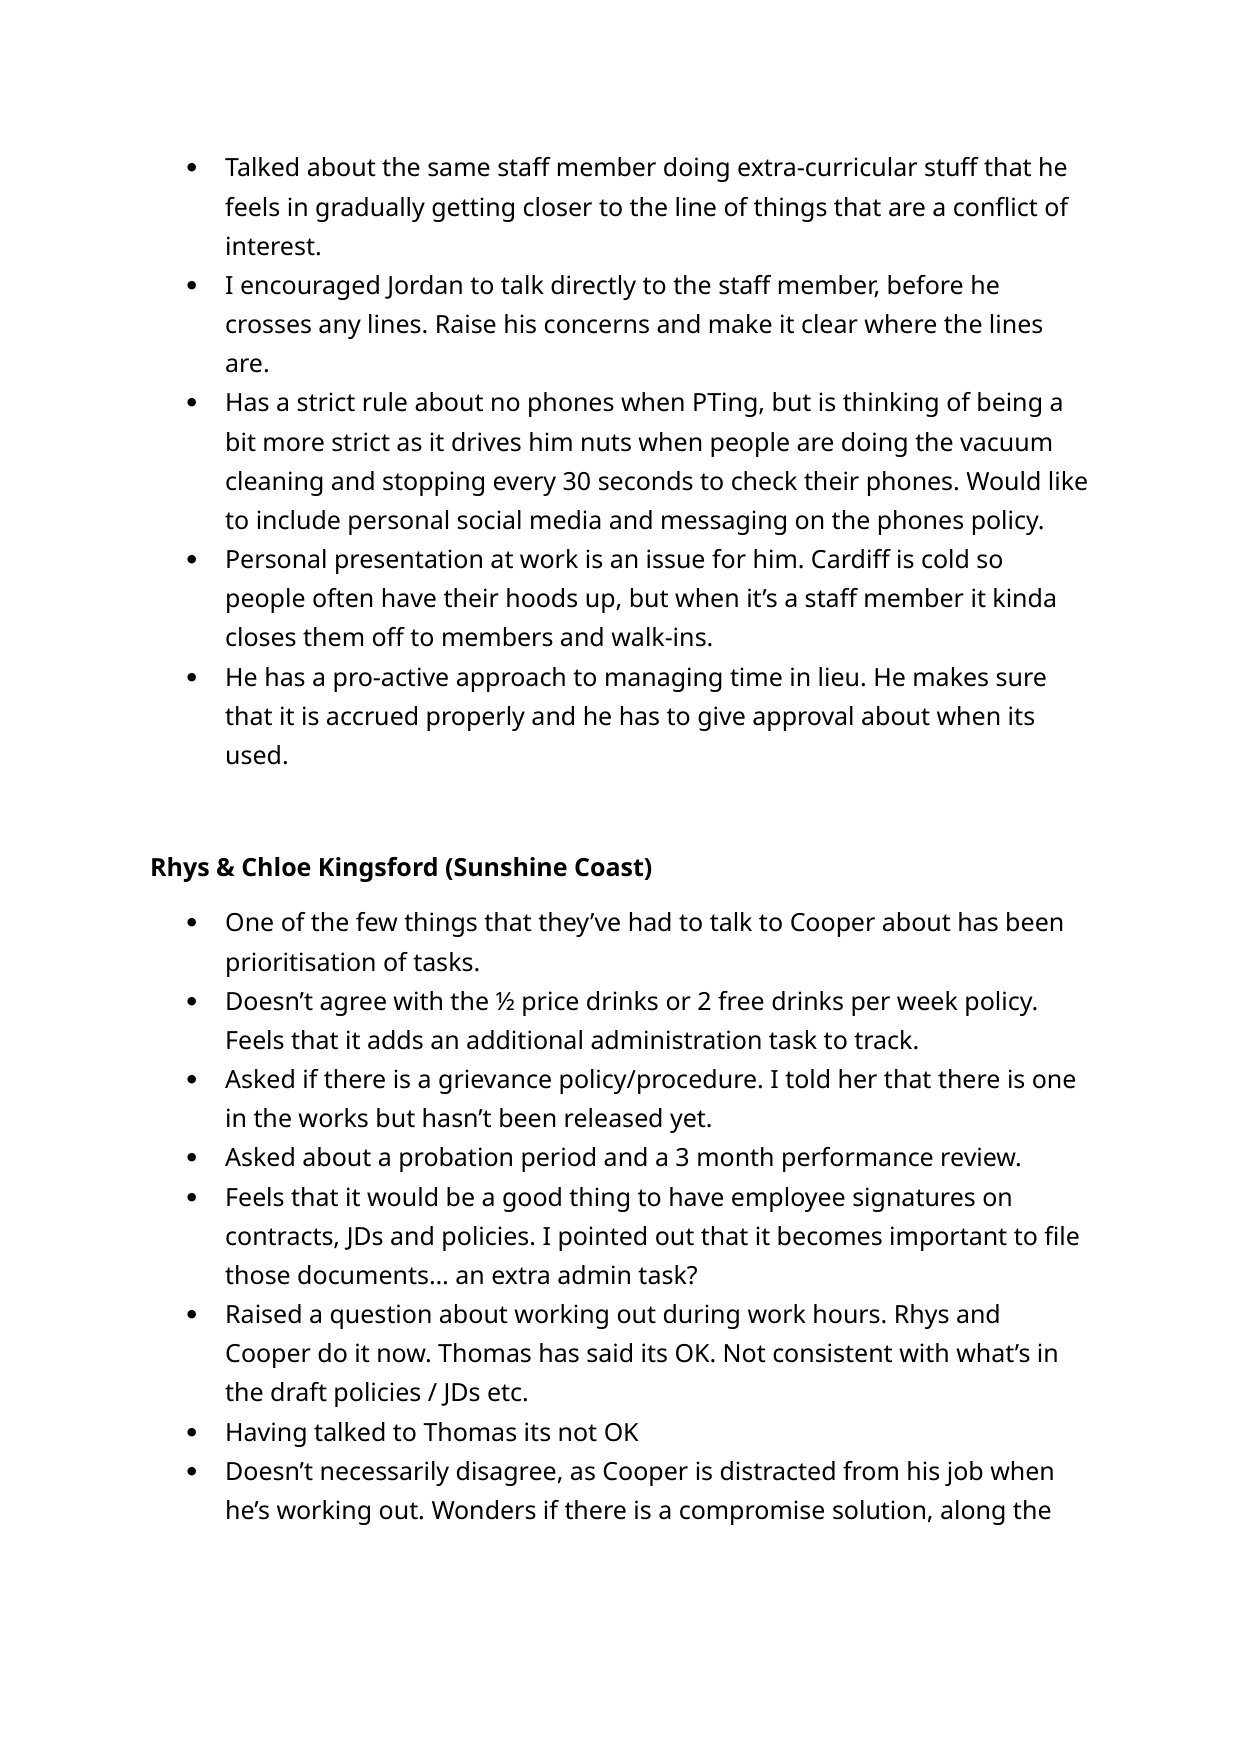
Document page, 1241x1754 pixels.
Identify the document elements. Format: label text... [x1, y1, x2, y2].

list One of the few things that they’ve had to talk to Cooper about has been prioritisation of tasks. [187, 905, 1090, 978]
list Asked if there is a grievance policy/procedure. I told her that there is one in the works but hasn’t been released yet. [187, 1062, 1090, 1135]
list Raised a question about working out during work hours. Rhys and Cooper do it now. Thomas has said its OK. Not consistent with what’s in the draft policies / JDs etc. [187, 1297, 1090, 1409]
list Has a strict rule about no phones when PTing, but is thinking of being a bit more strict as it drives him nuts when people are doing the vacuum cleaning and stopping every 30 seconds to check their phones. Would like to include personal social media and messaging on the phones policy. [187, 385, 1090, 537]
list Feels that it would be a good thing to have employee signatures on contracts, JDs and policies. I pointed out that it becomes important to file those documents… an extra admin task? [187, 1179, 1090, 1292]
text Rhys & Chloe Kingsford (Sunshine Coast) [150, 849, 1090, 883]
list Doesn’t agree with the ½ price drinks or 2 free drinks per week policy. Feels that it adds an additional administration task to track. [187, 983, 1090, 1057]
list Having talked to Thomas its not OK [187, 1414, 1090, 1448]
list I encouraged Jordan to talk directly to the staff member, before he crosses any lines. Raise his concerns and make it clear where the lines are. [187, 267, 1090, 380]
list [187, 1453, 1090, 1527]
list Talked about the same staff member doing extra-curricular stuff that he feels in gradually getting closer to the line of things that are a conflict of interest. [187, 150, 1090, 262]
list Asked about a probation period and a 3 month performance review. [187, 1140, 1090, 1174]
list He has a pro-active approach to managing time in lieu. He makes sure that it is accrued properly and he has to give approval about when its used. [187, 659, 1090, 772]
list Personal presentation at work is an issue for him. Cardiff is cold so people often have their hoods up, but when it’s a staff member it kinda closes them off to members and walk-ins. [187, 542, 1090, 654]
